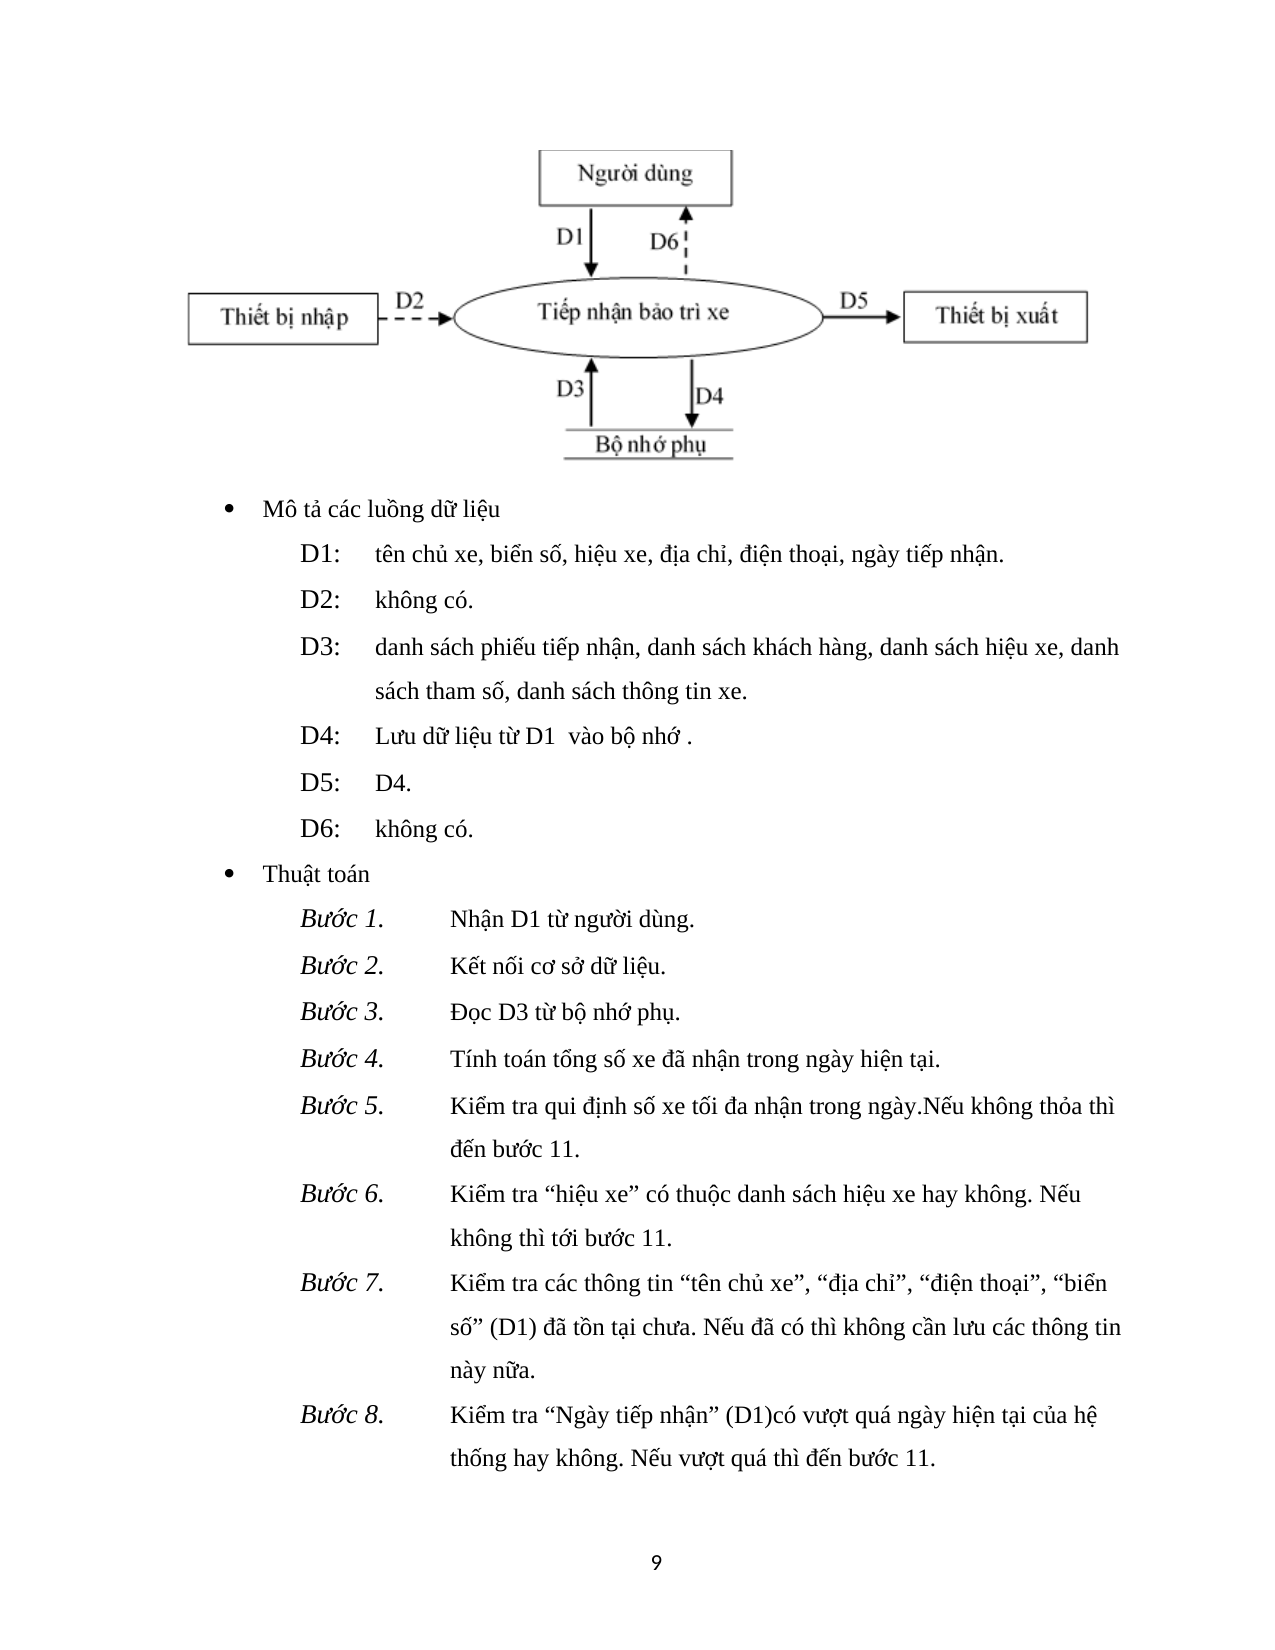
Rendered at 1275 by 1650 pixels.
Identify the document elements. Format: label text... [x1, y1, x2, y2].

list Kiểm tra “hiệu xe” có thuộc danh sách hiệu xe hay không. Nếu không thì tới bước 11. [300, 1177, 1125, 1252]
list Kiểm tra qui định số xe tối đa nhận trong ngày.Nếu không thỏa thì đến bước 11. [300, 1089, 1125, 1163]
list Đọc D3 từ bộ nhớ phụ. [300, 995, 1125, 1027]
picture [187, 150, 1093, 475]
list Thuật toán [225, 859, 1125, 888]
list danh sách phiếu tiếp nhận, danh sách khách hàng, danh sách hiệu xe, danh sách tham số, danh sách thông tin xe. [300, 630, 1125, 704]
list Mô tả các luồng dữ liệu [225, 494, 1125, 523]
list không có. [300, 584, 1125, 615]
list D4. [300, 766, 1125, 797]
list Tính toán tổng số xe đã nhận trong ngày hiện tại. [300, 1042, 1125, 1073]
list Lưu dữ liệu từ D1 vào bộ nhớ . [300, 719, 1125, 750]
list Kiểm tra các thông tin “tên chủ xe”, “địa chỉ”, “điện thoại”, “biển số” (D1) đã tồn tại chưa. Nếu đã có thì không cần lưu các thông tin này nữa. [300, 1266, 1125, 1383]
list Nhận D1 từ người dùng. [300, 902, 1125, 933]
list tên chủ xe, biển số, hiệu xe, địa chỉ, điện thoại, ngày tiếp nhận. [300, 537, 1125, 568]
list không có. [300, 812, 1125, 843]
list Kiểm tra “Ngày tiếp nhận” (D1)có vượt quá ngày hiện tại của hệ thống hay không. Nếu vượt quá thì đến bước 11. [300, 1398, 1125, 1472]
list Kết nối cơ sở dữ liệu. [300, 949, 1125, 980]
